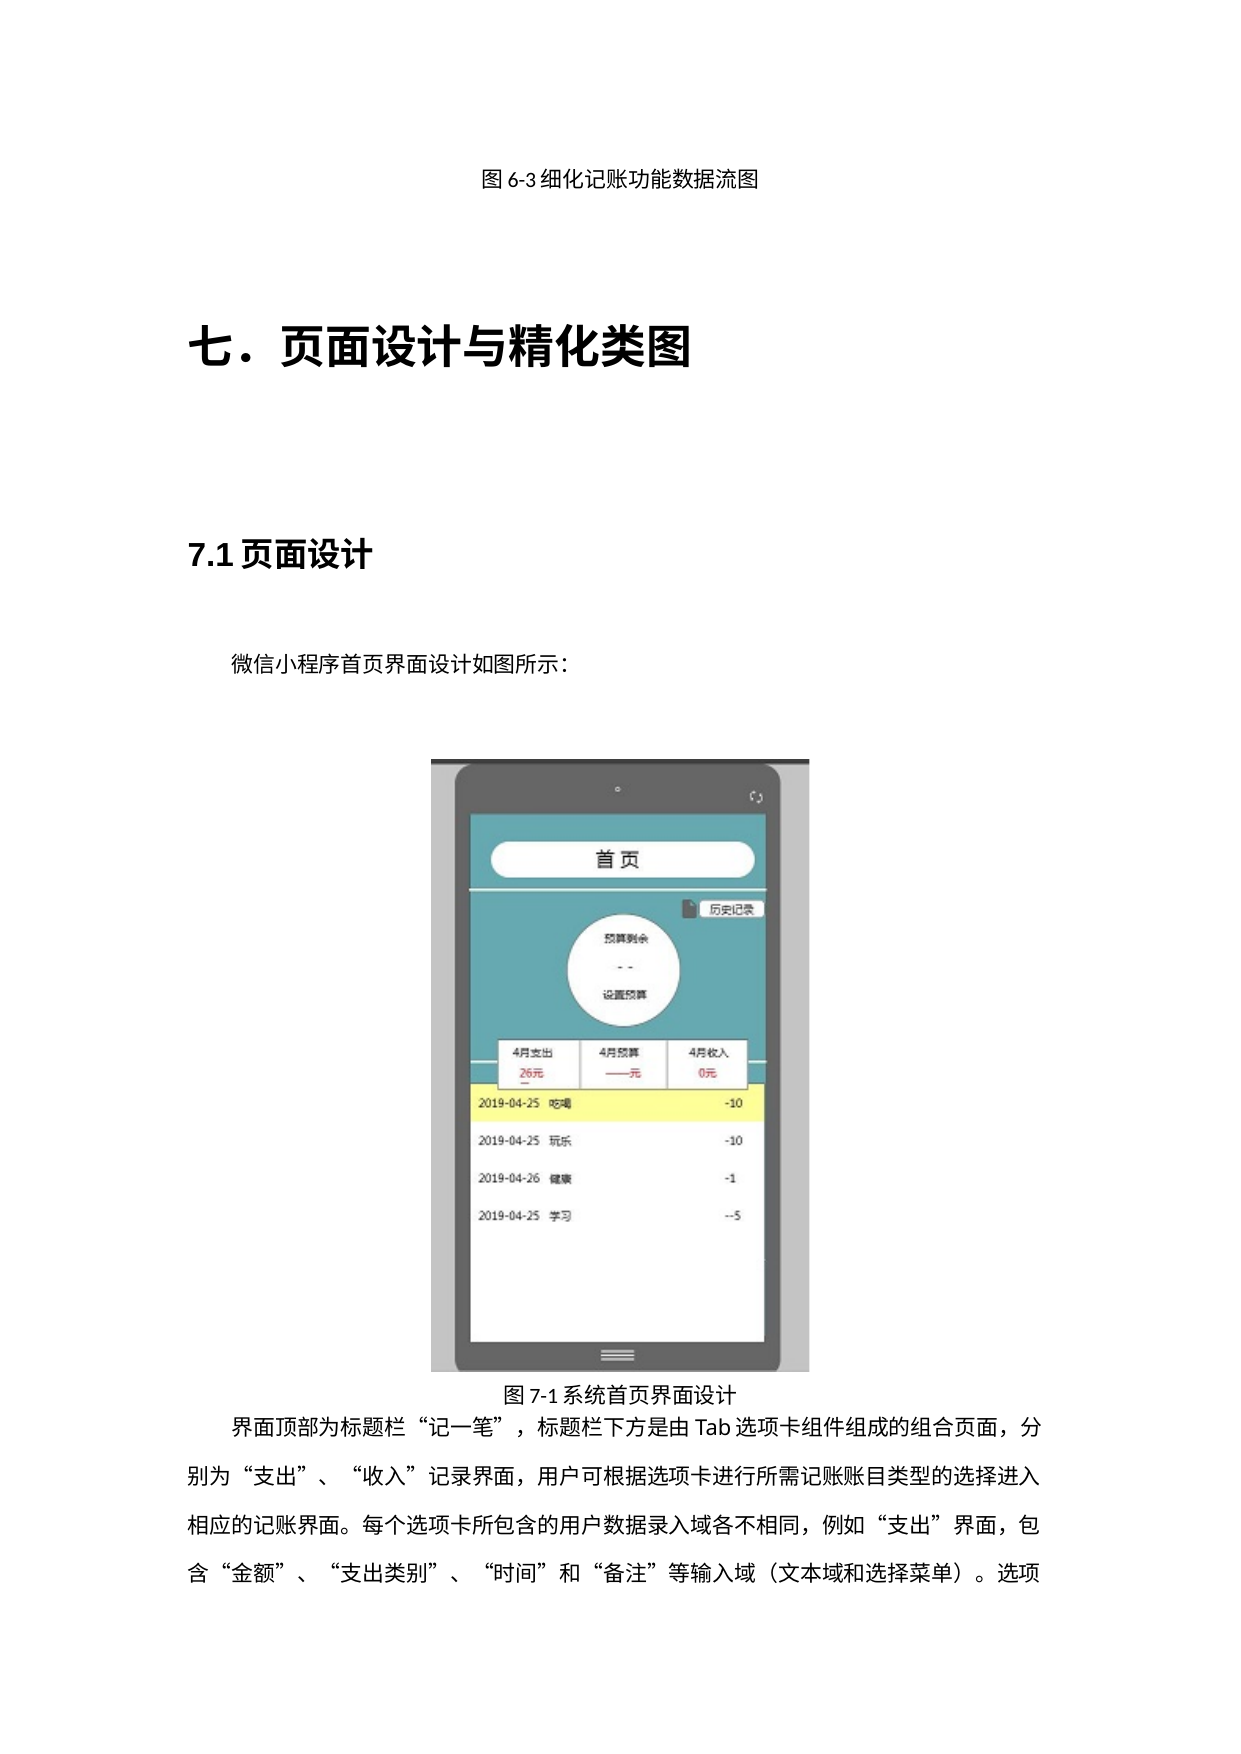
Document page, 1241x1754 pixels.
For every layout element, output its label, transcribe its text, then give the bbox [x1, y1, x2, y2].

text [187, 1410, 1053, 1588]
subtitle 七．页面设计与精化类图 [187, 295, 1053, 392]
text 微信小程序首页界面设计如图所示： [187, 646, 1053, 679]
picture [431, 759, 810, 1372]
text 图6-3细化记账功能数据流图 [187, 162, 1053, 194]
subtitle 7.1页面设计 [187, 519, 1053, 584]
text 图7-1系统首页界面设计 [187, 1377, 1053, 1410]
